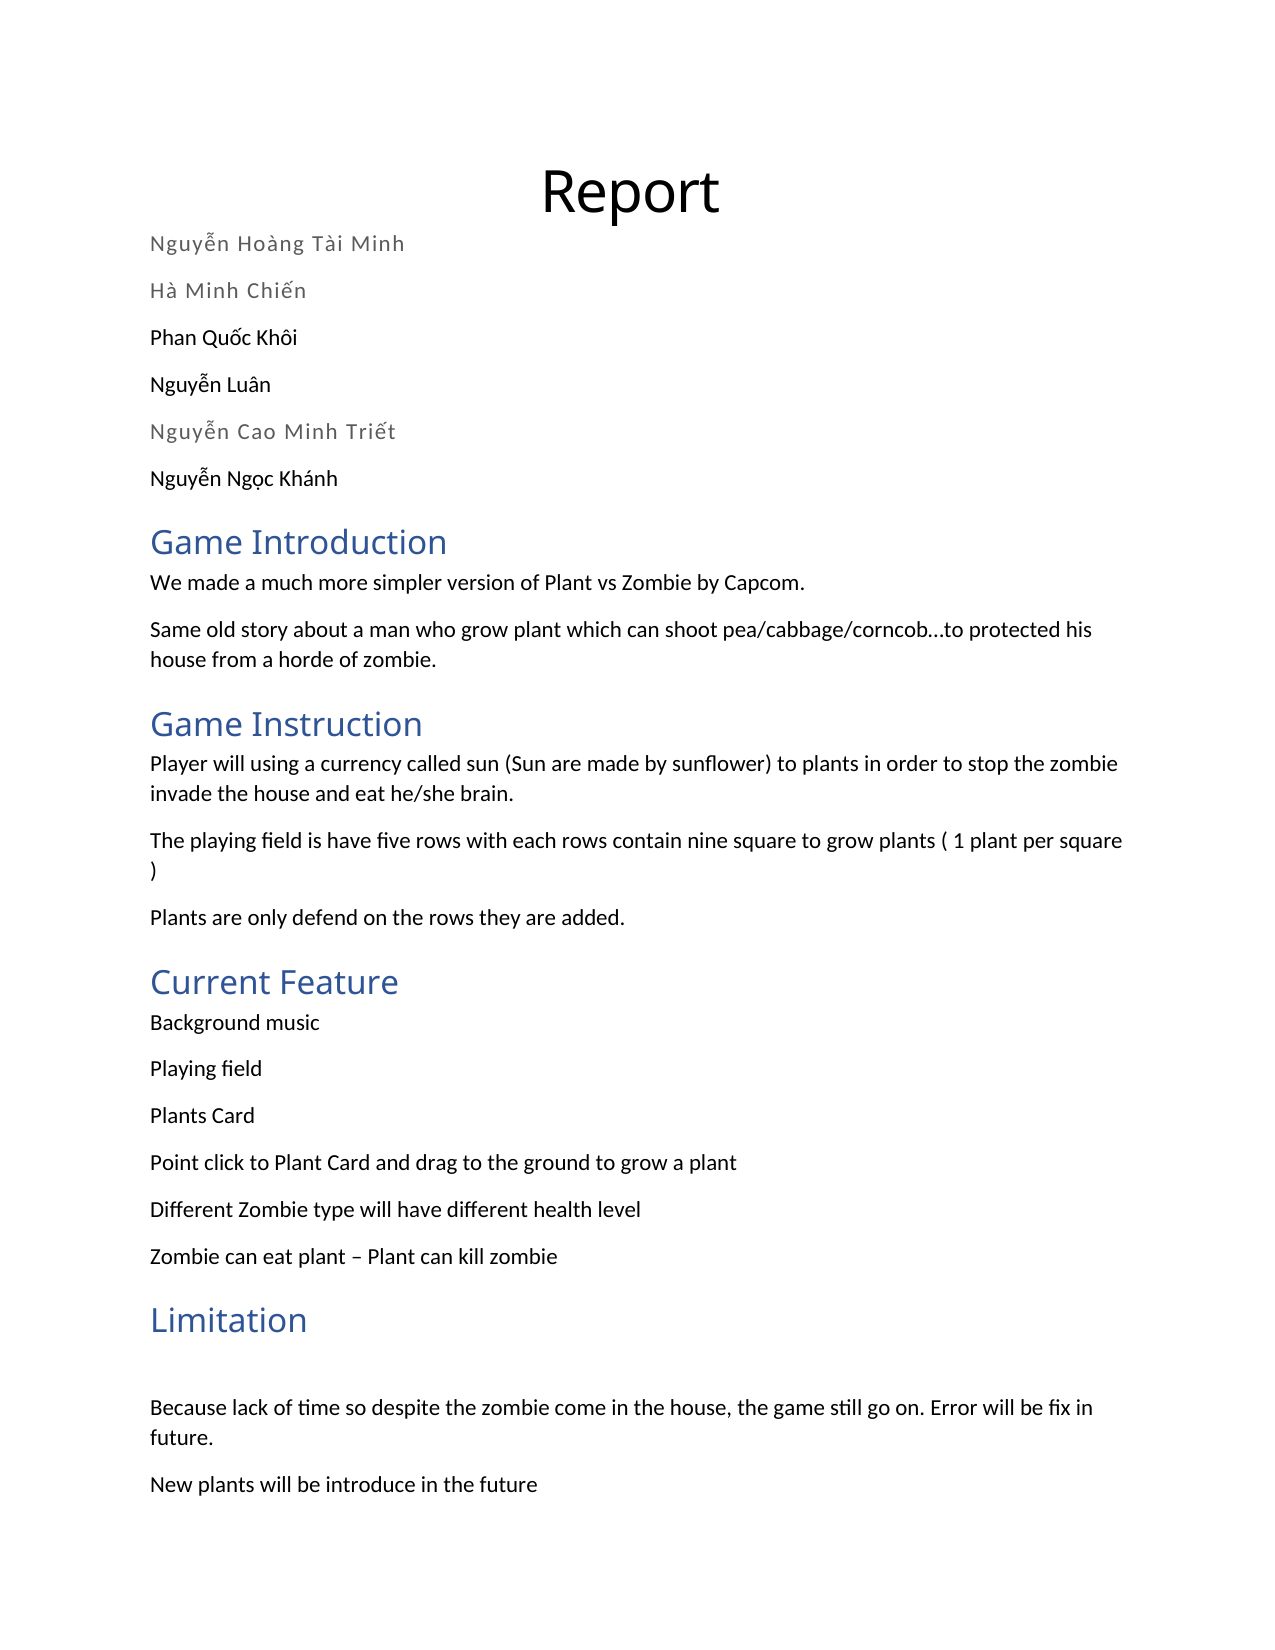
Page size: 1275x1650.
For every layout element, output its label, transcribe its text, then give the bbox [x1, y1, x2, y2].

text Nguyễn Luân [150, 370, 1125, 398]
text Zombie can eat plant – Plant can kill zombie [150, 1242, 1125, 1270]
title Report [150, 150, 1125, 229]
subtitle Nguyễn Cao Minh Triết [150, 417, 1125, 445]
subtitle Limitation [150, 1297, 1125, 1343]
text We made a much more simpler version of Plant vs Zombie by Capcom. [150, 568, 1125, 596]
text Background music [150, 1008, 1125, 1036]
subtitle Nguyễn Hoàng Tài Minh [150, 229, 1125, 257]
text Same old story about a man who grow plant which can shoot pea/cabbage/corncob…to protected his house from a horde of zombie. [150, 615, 1125, 673]
text The playing field is have five rows with each rows contain nine square to grow plants ( 1 plant per square ) [150, 826, 1125, 884]
text Plants are only defend on the rows they are added. [150, 903, 1125, 931]
subtitle Game Introduction [150, 519, 1125, 564]
subtitle Current Feature [150, 959, 1125, 1004]
text Player will using a currency called sun (Sun are made by sunflower) to plants in order to stop the zombie invade the house and eat he/she brain. [150, 749, 1125, 807]
text Nguyễn Ngọc Khánh [150, 464, 1125, 492]
text Plants Card [150, 1101, 1125, 1129]
text Phan Quốc Khôi [150, 323, 1125, 351]
text New plants will be introduce in the future [150, 1470, 1125, 1498]
subtitle Hà Minh Chiến [150, 276, 1125, 304]
subtitle Game Instruction [150, 700, 1125, 746]
text Point click to Plant Card and drag to the ground to grow a plant [150, 1148, 1125, 1176]
text Different Zombie type will have different health level [150, 1195, 1125, 1223]
text Playing field [150, 1054, 1125, 1082]
text Because lack of time so despite the zombie come in the house, the game still go on. Error will be fix in future. [150, 1393, 1125, 1451]
